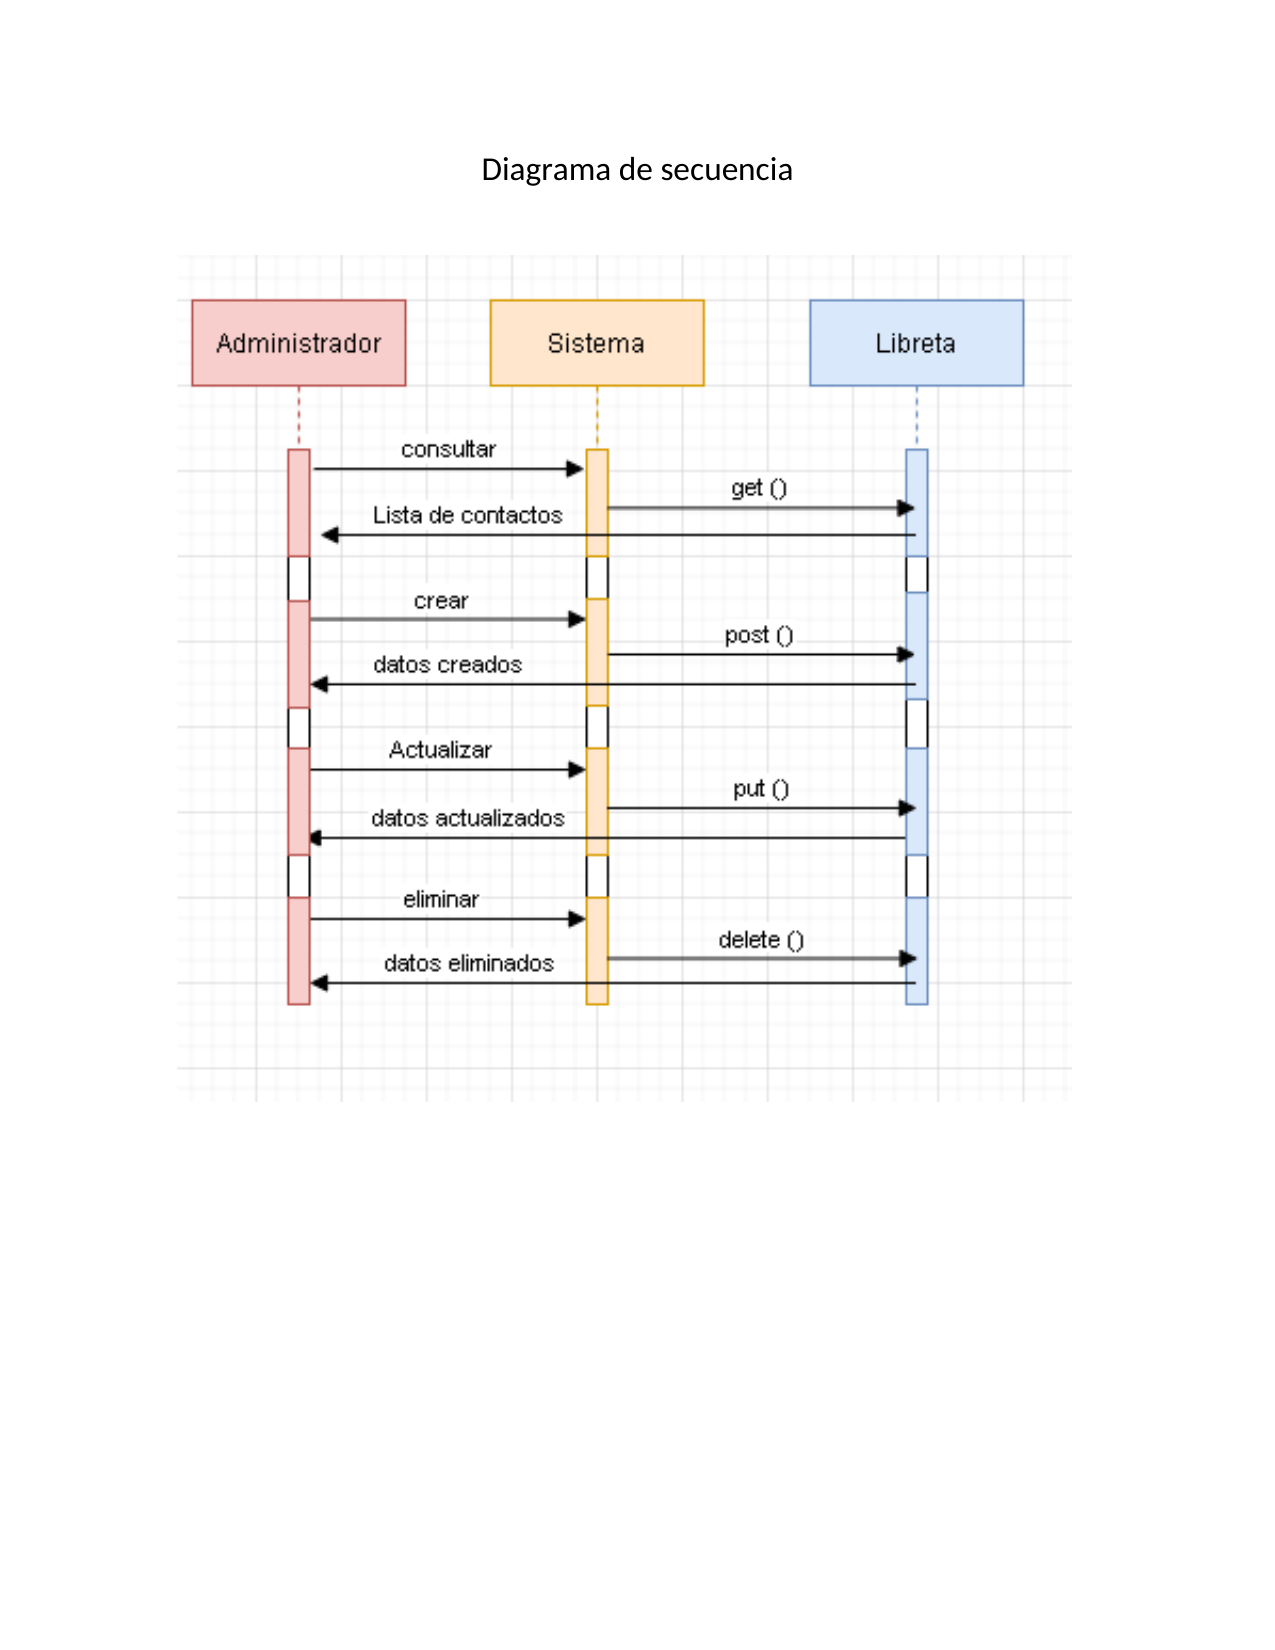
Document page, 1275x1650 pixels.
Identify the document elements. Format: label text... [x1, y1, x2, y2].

picture [177, 255, 1072, 1102]
text Diagrama de secuencia [177, 148, 1098, 188]
